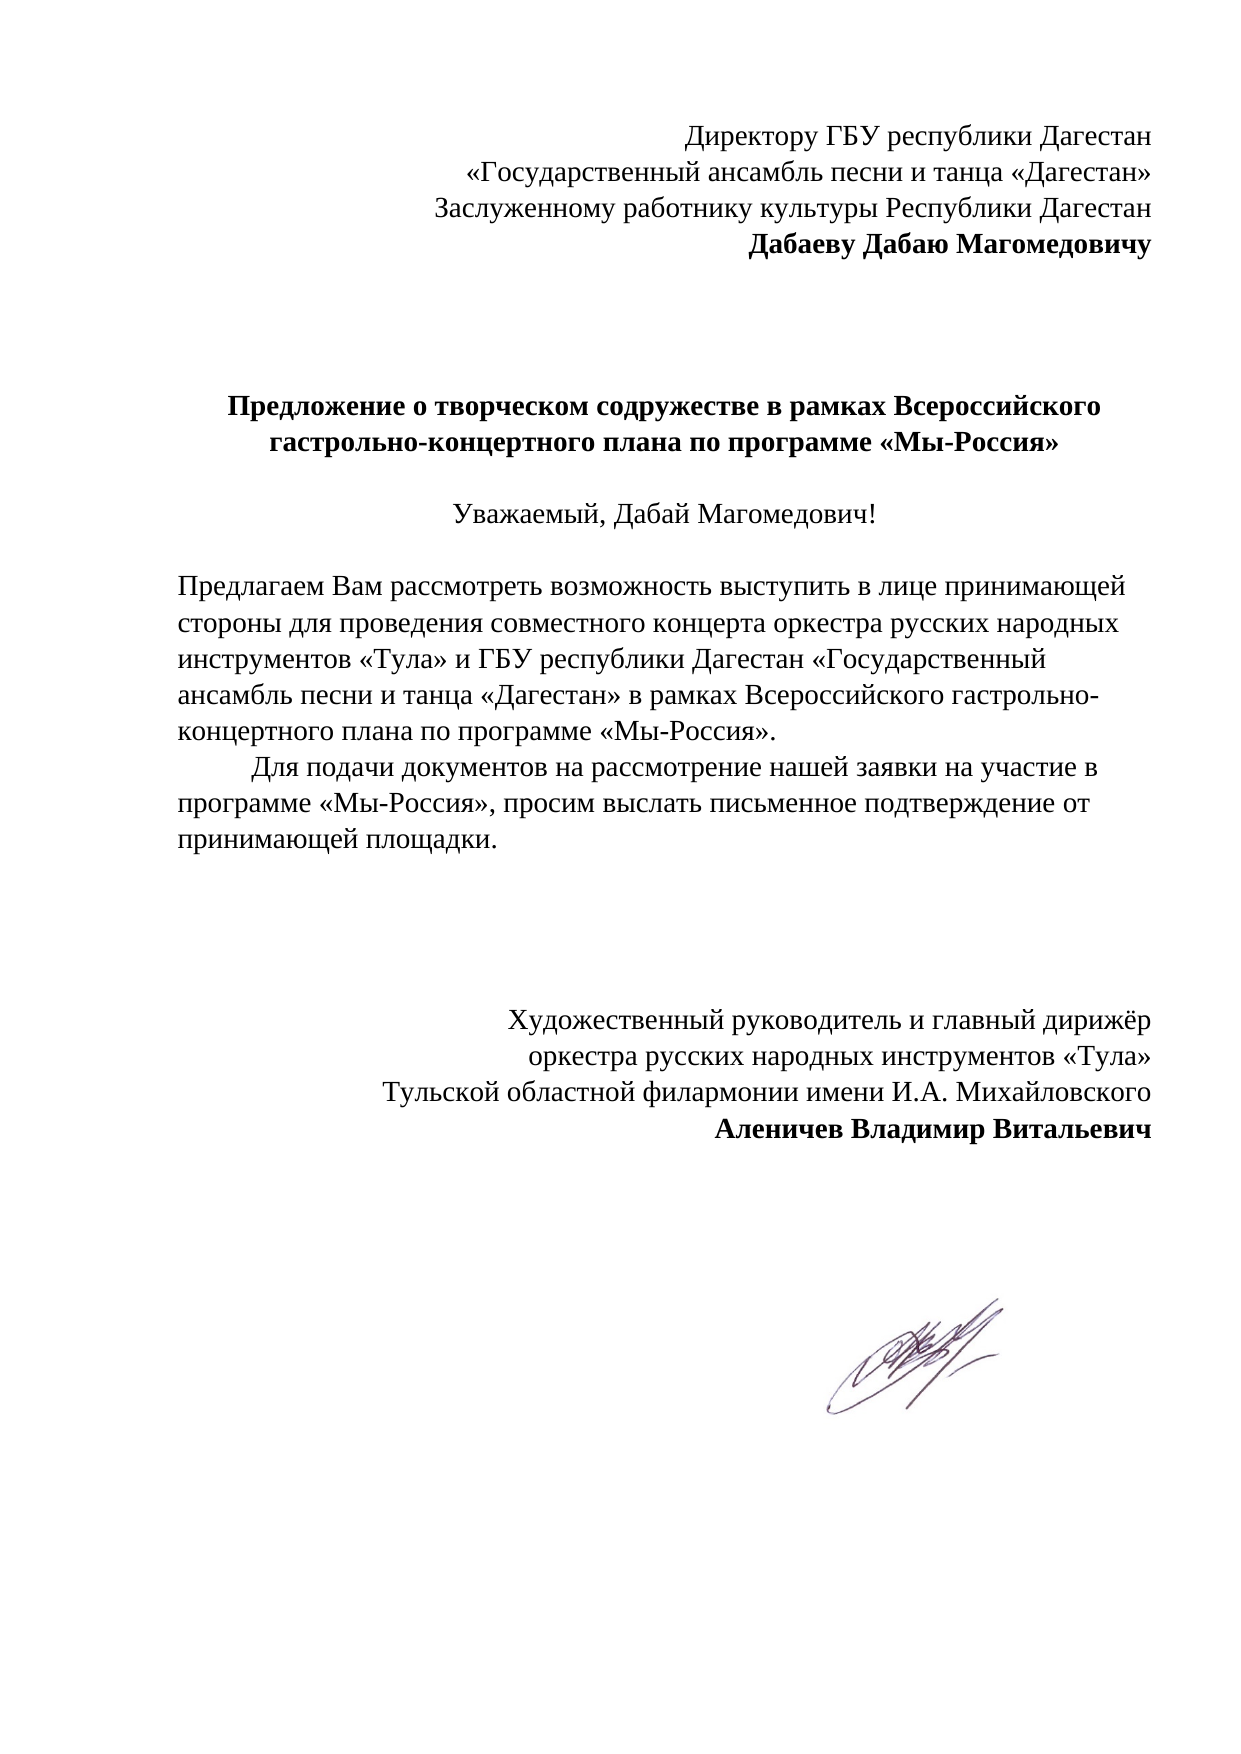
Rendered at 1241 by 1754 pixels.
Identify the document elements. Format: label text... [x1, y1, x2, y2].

text Директору ГБУ республики Дагестан [177, 118, 1152, 152]
text Уважаемый, Дабай Магомедович! [177, 496, 1152, 530]
text Дабаеву Дабаю Магомедовичу [177, 227, 1152, 260]
text Заслуженному работнику культуры Республики Дагестан [177, 190, 1152, 224]
text Художественный руководитель и главный дирижёр [177, 1002, 1152, 1036]
text «Государственный ансамбль песни и танца «Дагестан» [177, 154, 1152, 188]
text Тульской областной филармонии имени И.А. Михайловского [177, 1074, 1152, 1108]
text оркестра русских народных инструментов «Тула» [177, 1038, 1152, 1072]
text Предлагаем Вам рассмотреть возможность выступить в лице принимающей стороны для проведения совместного концерта оркестра русских народных инструментов «Тула» и ГБУ республики Дагестан «Государственный ансамбль песни и танца «Дагестан» в рамках Всероссийского гастрольно-концертного плана по программе «Мы-Россия». [177, 568, 1152, 747]
text Предложение о творческом содружестве в рамках Всероссийского гастрольно-концертного плана по программе «Мы-Россия» [177, 388, 1152, 457]
text Аленичев Владимир Витальевич [177, 1111, 1152, 1144]
text Для подачи документов на рассмотрение нашей заявки на участие в программе «Мы-Россия», просим выслать письменное подтверждение от принимающей площадки. [177, 749, 1152, 855]
picture [812, 1219, 1027, 1481]
